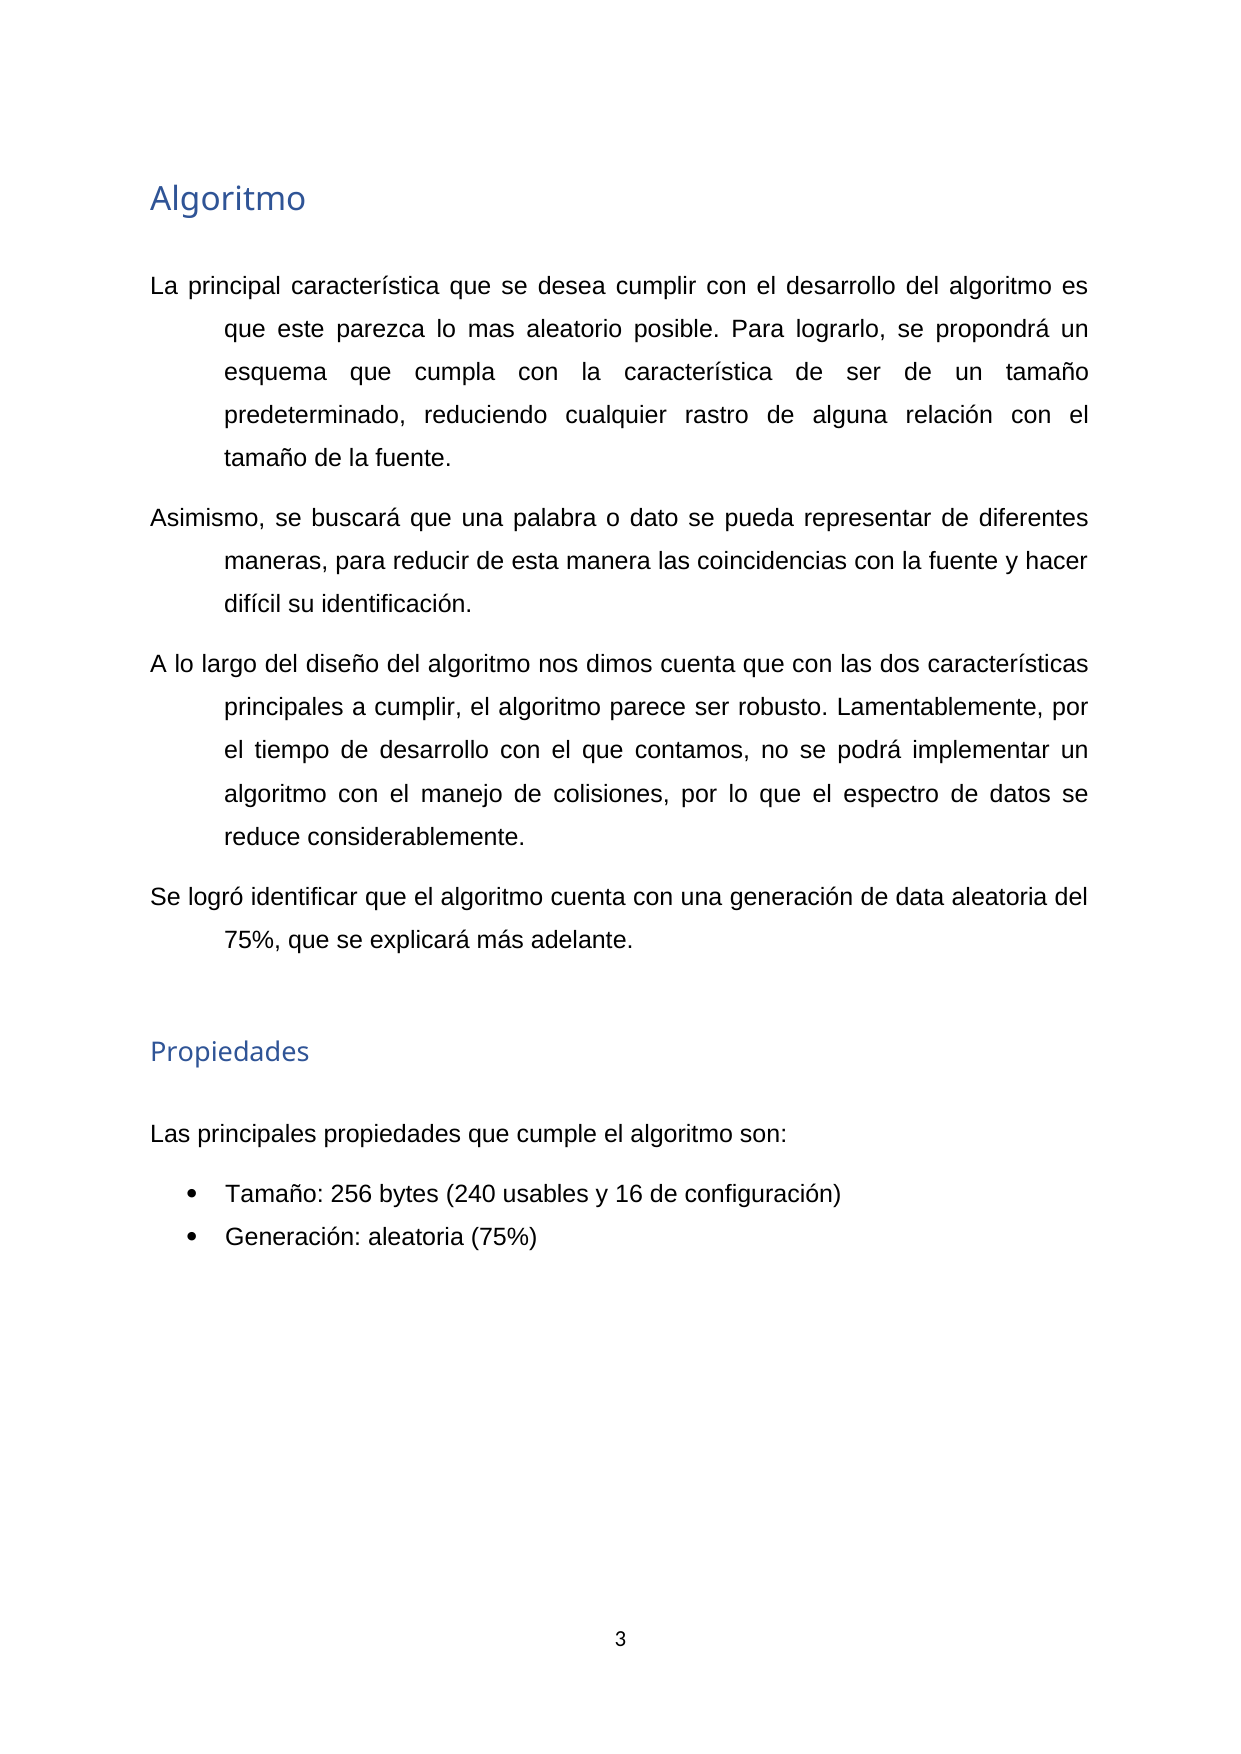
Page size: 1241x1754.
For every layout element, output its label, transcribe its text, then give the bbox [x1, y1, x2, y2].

subtitle Algoritmo [150, 175, 1090, 220]
text A lo largo del diseño del algoritmo nos dimos cuenta que con las dos características principales a cumplir, el algoritmo parece ser robusto. Lamentablemente, por el tiempo de desarrollo con el que contamos, no se podrá implementar un algoritmo con el manejo de colisiones, por lo que el espectro de datos se reduce considerablemente. [150, 649, 1090, 850]
text La principal característica que se desea cumplir con el desarrollo del algoritmo es que este parezca lo mas aleatorio posible. Para lograrlo, se propondrá un esquema que cumpla con la característica de ser de un tamaño predeterminado, reduciendo cualquier rastro de alguna relación con el tamaño de la fuente. [150, 271, 1090, 472]
list Tamaño: 256 bytes (240 usables y 16 de configuración) [187, 1178, 1090, 1207]
list Generación: aleatoria (75%) [187, 1222, 1090, 1251]
text Las principales propiedades que cumple el algoritmo son: [150, 1119, 1090, 1147]
subtitle Propiedades [150, 1032, 1090, 1069]
text Se logró identificar que el algoritmo cuenta con una generación de data aleatoria del 75%, que se explicará más adelante. [150, 881, 1090, 953]
text Asimismo, se buscará que una palabra o dato se pueda representar de diferentes maneras, para reducir de esta manera las coincidencias con la fuente y hacer difícil su identificación. [150, 503, 1090, 618]
